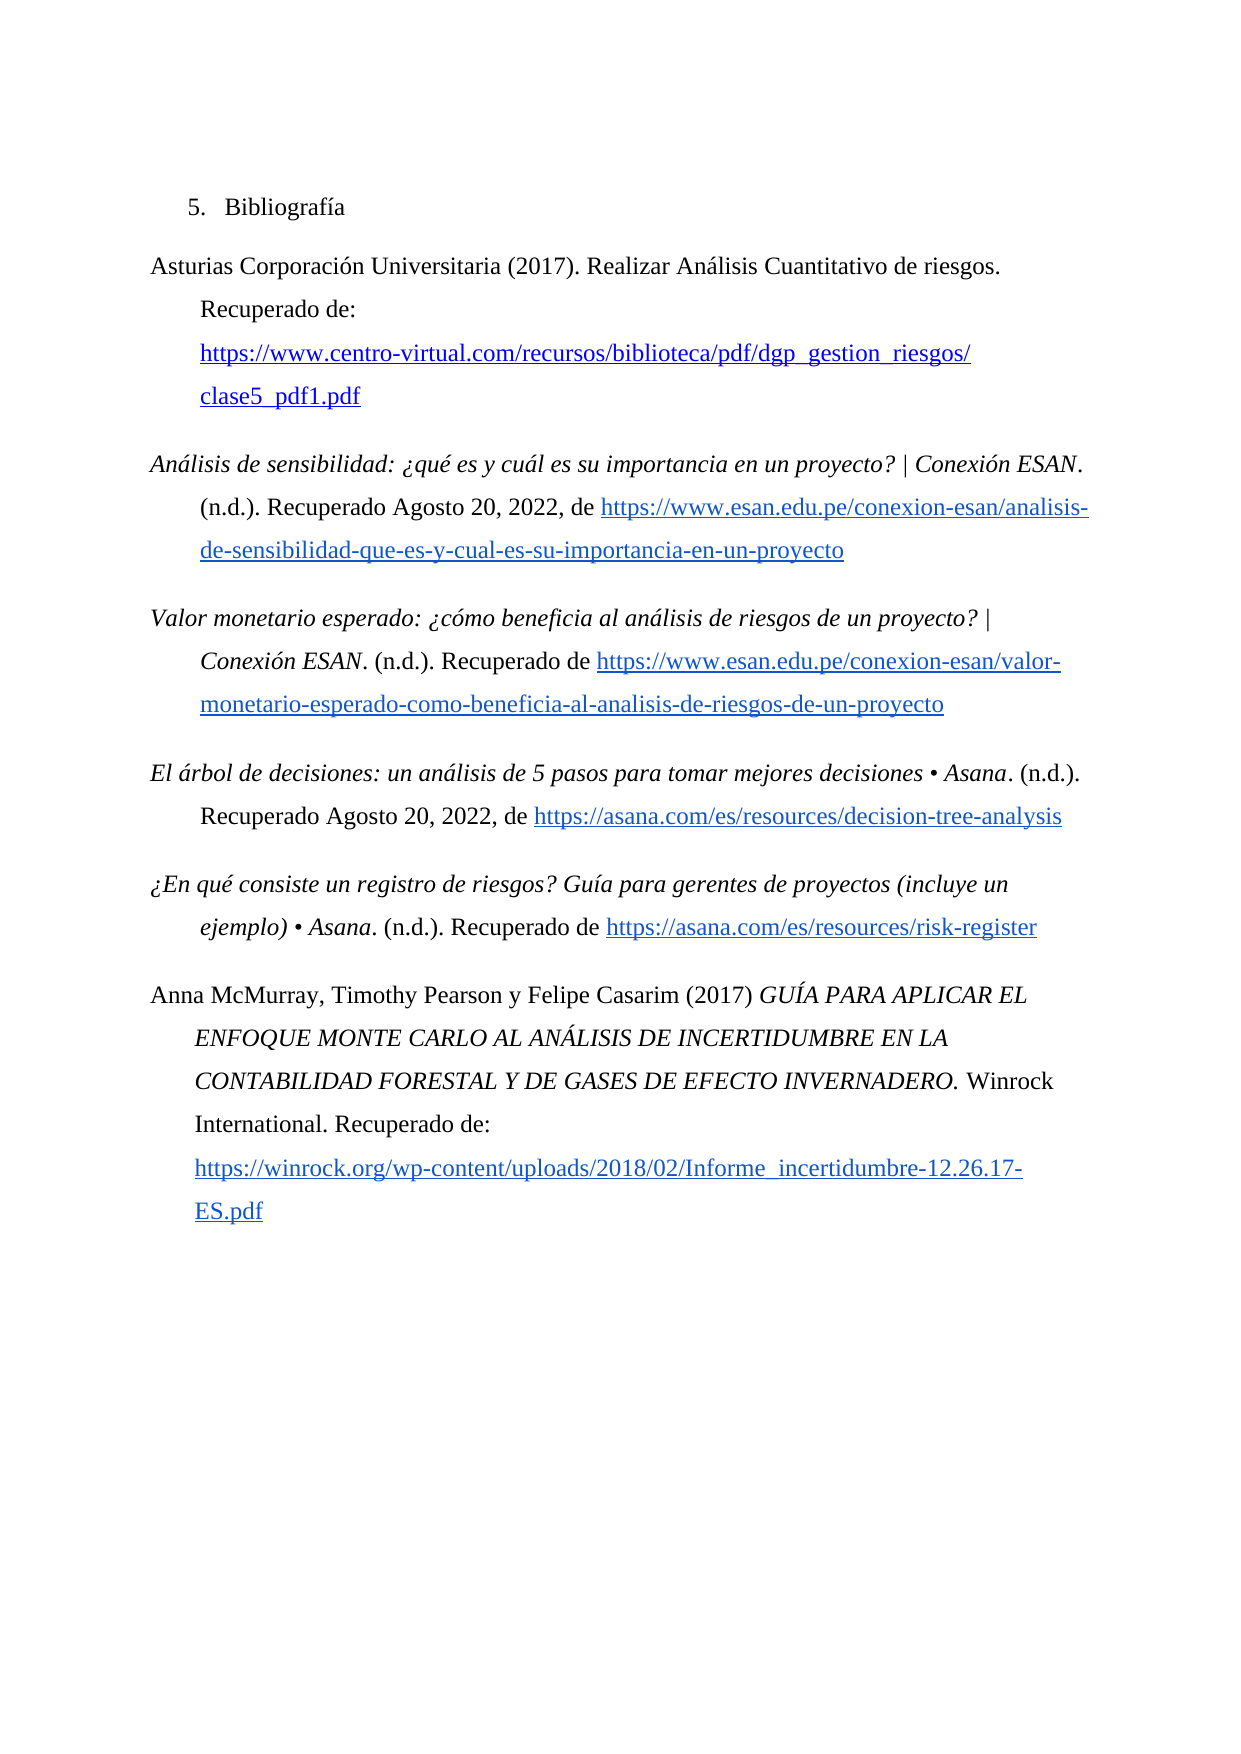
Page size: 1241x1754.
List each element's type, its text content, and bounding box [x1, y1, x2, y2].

text Valor monetario esperado: ¿cómo beneficia al análisis de riesgos de un proyecto? | Conexión ESAN. (n.d.). Recuperado de https://www.esan.edu.pe/conexion-esan/valor-monetario-esperado-como-beneficia-al-analisis-de-riesgos-de-un-proyecto [150, 603, 1090, 718]
text Asturias Corporación Universitaria (2017). Realizar Análisis Cuantitativo de riesgos. Recuperado de: https://www.centro-virtual.com/recursos/biblioteca/pdf/dgp_gestion_riesgos/clase5_pdf1.pdf [150, 251, 1090, 409]
text ¿En qué consiste un registro de riesgos? Guía para gerentes de proyectos (incluye un ejemplo) • Asana. (n.d.). Recuperado de https://asana.com/es/resources/risk-register [150, 869, 1090, 941]
text Análisis de sensibilidad: ¿qué es y cuál es su importancia en un proyecto? | Conexión ESAN. (n.d.). Recuperado Agosto 20, 2022, de https://www.esan.edu.pe/conexion-esan/analisis-de-sensibilidad-que-es-y-cual-es-su-importancia-en-un-proyecto [150, 449, 1090, 564]
text Anna McMurray, Timothy Pearson y Felipe Casarim (2017) GUÍA PARA APLICAR EL ENFOQUE MONTE CARLO AL ANÁLISIS DE INCERTIDUMBRE EN LA CONTABILIDAD FORESTAL Y DE GASES DE EFECTO INVERNADERO. Winrock International. Recuperado de: https://winrock.org/wp-content/uploads/2018/02/Informe_incertidumbre-12.26.17-ES.pdf [150, 980, 1090, 1224]
subtitle Bibliografía [187, 192, 1090, 220]
text El árbol de decisiones: un análisis de 5 pasos para tomar mejores decisiones • Asana. (n.d.). Recuperado Agosto 20, 2022, de https://asana.com/es/resources/decision-tree-analysis [150, 758, 1090, 829]
